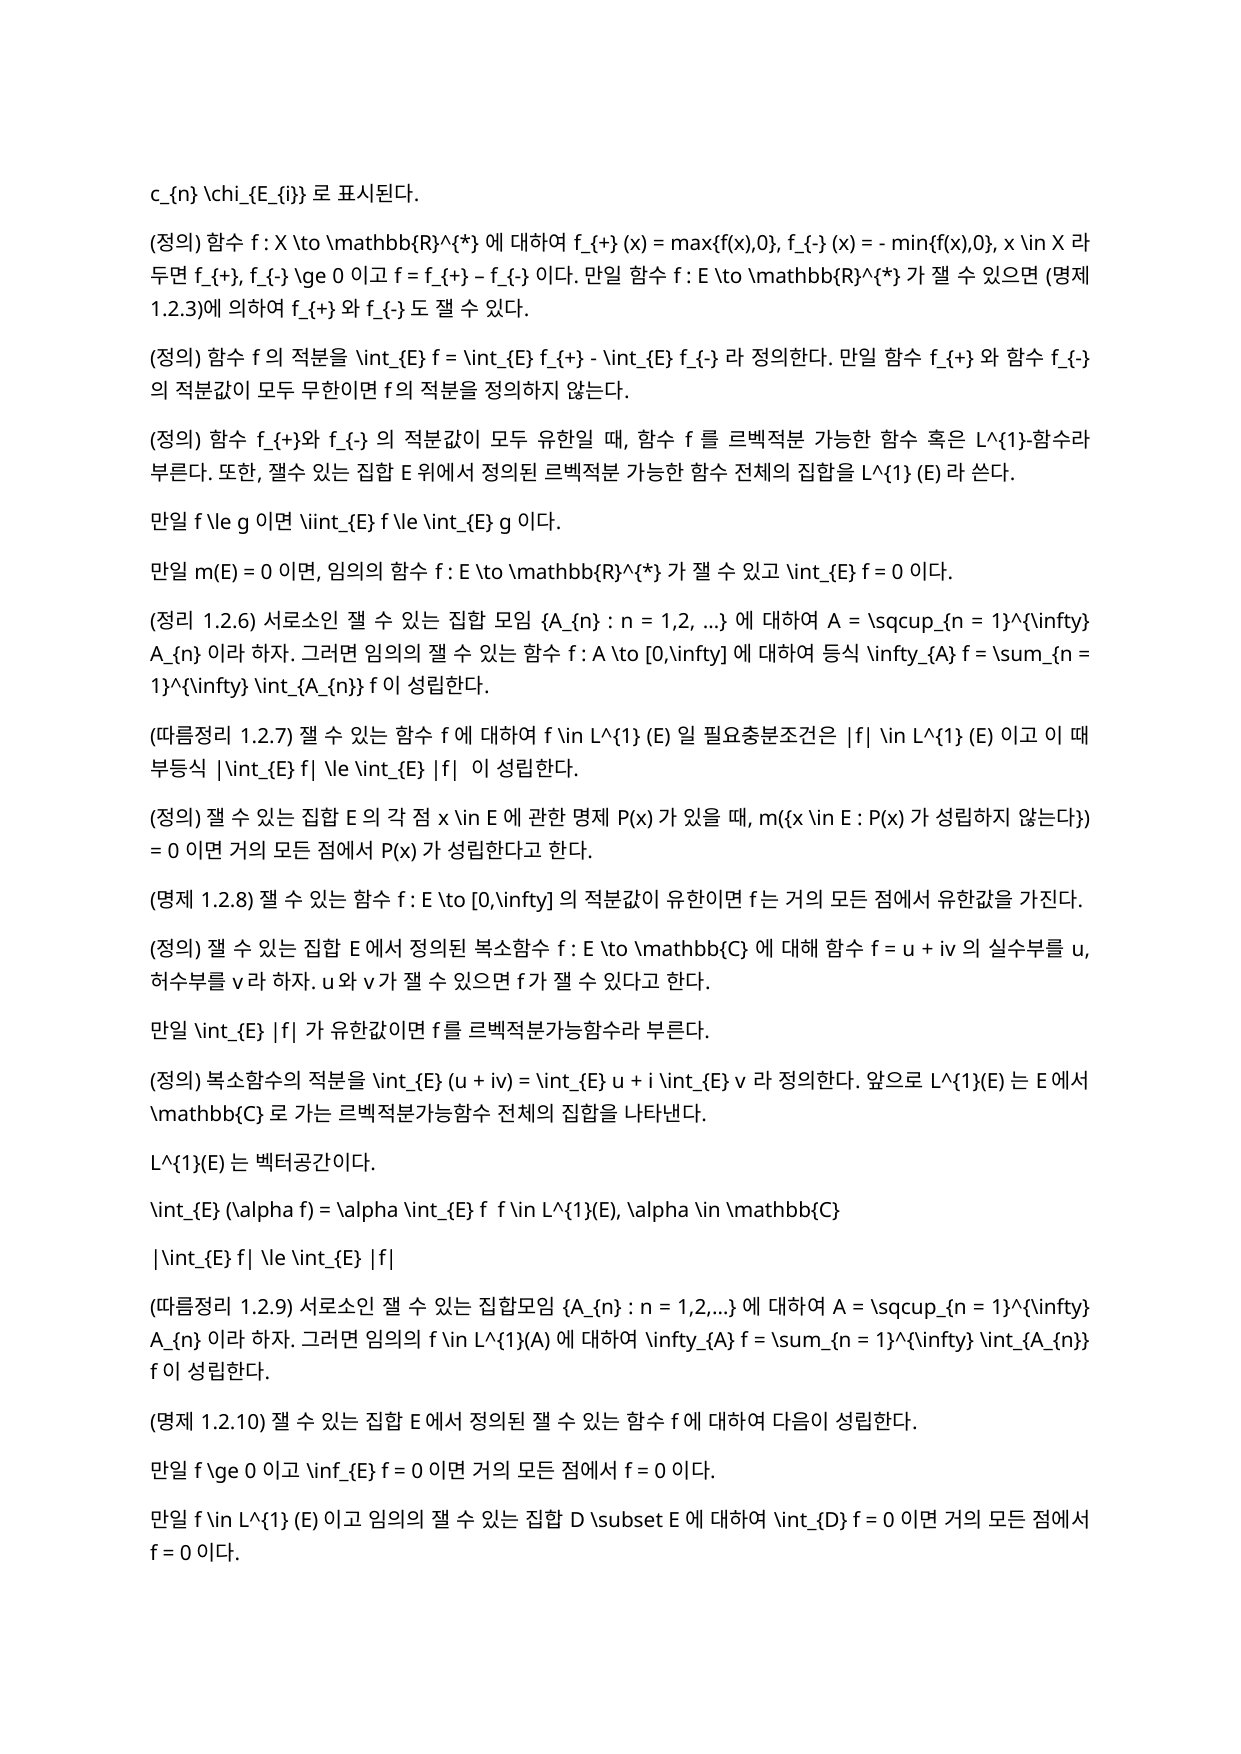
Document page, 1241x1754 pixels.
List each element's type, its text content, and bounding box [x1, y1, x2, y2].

text 만일 f \le g 이면 \iint_{E} f \le \int_{E} g 이다. [150, 506, 1090, 536]
text (정의) 잴 수 있는 집합 E 의 각 점 x \in E 에 관한 명제 P(x) 가 있을 때, m({x \in E : P(x) 가 성립하지 않는다}) = 0 이면 거의 모든 점에서 P(x) 가 성립한다고 한다. [150, 801, 1090, 864]
text L^{1}(E) 는 벡터공간이다. [150, 1146, 1090, 1176]
text 만일 f \in L^{1} (E) 이고 임의의 잴 수 있는 집합 D \subset E 에 대하여 \int_{D} f = 0 이면 거의 모든 점에서 f = 0이다. [150, 1504, 1090, 1567]
text |\int_{E} f| \le \int_{E} |f| [150, 1243, 1090, 1271]
text (정의) 함수 f 의 적분을 \int_{E} f = \int_{E} f_{+} - \int_{E} f_{-} 라 정의한다. 만일 함수 f_{+} 와 함수 f_{-} 의 적분값이 모두 무한이면 f의 적분을 정의하지 않는다. [150, 341, 1090, 404]
text \int_{E} (\alpha f) = \alpha \int_{E} f f \in L^{1}(E), \alpha \in \mathbb{C} [150, 1196, 1090, 1224]
text (정의) 함수 f : X \to \mathbb{R}^{*} 에 대하여 f_{+} (x) = max{f(x),0}, f_{-} (x) = - min{f(x),0}, x \in X 라 두면 f_{+}, f_{-} \ge 0 이고 f = f_{+} – f_{-} 이다. 만일 함수 f : E \to \mathbb{R}^{*} 가 잴 수 있으면 (명제 1.2.3)에 의하여 f_{+} 와 f_{-} 도 잴 수 있다. [150, 227, 1090, 322]
text (정의) 잴 수 있는 집합 E에서 정의된 복소함수 f : E \to \mathbb{C} 에 대해 함수 f = u + iv 의 실수부를 u, 허수부를 v라 하자. u와 v가 잴 수 있으면 f가 잴 수 있다고 한다. [150, 933, 1090, 996]
text (명제 1.2.8) 잴 수 있는 함수 f : E \to [0,\infty] 의 적분값이 유한이면 f는 거의 모든 점에서 유한값을 가진다. [150, 883, 1090, 913]
text (따름정리 1.2.7) 잴 수 있는 함수 f 에 대하여 f \in L^{1} (E) 일 필요충분조건은 |f| \in L^{1} (E) 이고 이 때 부등식 |\int_{E} f| \le \int_{E} |f| 이 성립한다. [150, 719, 1090, 782]
text (명제 1.2.10) 잴 수 있는 집합 E에서 정의된 잴 수 있는 함수 f 에 대하여 다음이 성립한다. [150, 1405, 1090, 1435]
text 만일 m(E) = 0 이면, 임의의 함수 f : E \to \mathbb{R}^{*} 가 잴 수 있고 \int_{E} f = 0 이다. [150, 555, 1090, 585]
text (정리 1.2.6) 서로소인 잴 수 있는 집합 모임 {A_{n} : n = 1,2, …} 에 대하여 A = \sqcup_{n = 1}^{\infty} A_{n} 이라 하자. 그러면 임의의 잴 수 있는 함수 f : A \to [0,\infty] 에 대하여 등식 \infty_{A} f = \sum_{n = 1}^{\infty} \int_{A_{n}} f 이 성립한다. [150, 604, 1090, 700]
text (정의) 함수 f_{+}와 f_{-} 의 적분값이 모두 유한일 때, 함수 f 를 르벡적분 가능한 함수 혹은 L^{1}-함수라 부른다. 또한, 잴수 있는 집합 E 위에서 정의된 르벡적분 가능한 함수 전체의 집합을 L^{1} (E) 라 쓴다. [150, 423, 1090, 486]
text 만일 f \ge 0 이고 \inf_{E} f = 0 이면 거의 모든 점에서 f = 0 이다. [150, 1454, 1090, 1484]
text (정의) 복소함수의 적분을 \int_{E} (u + iv) = \int_{E} u + i \int_{E} v 라 정의한다. 앞으로 L^{1}(E) 는 E에서 \mathbb{C} 로 가는 르벡적분가능함수 전체의 집합을 나타낸다. [150, 1064, 1090, 1127]
text (따름정리 1.2.9) 서로소인 잴 수 있는 집합모임 {A_{n} : n = 1,2,…} 에 대하여 A = \sqcup_{n = 1}^{\infty} A_{n} 이라 하자. 그러면 임의의 f \in L^{1}(A) 에 대하여 \infty_{A} f = \sum_{n = 1}^{\infty} \int_{A_{n}} f 이 성립한다. [150, 1290, 1090, 1386]
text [150, 177, 1090, 207]
text 만일 \int_{E} |f| 가 유한값이면 f를 르벡적분가능함수라 부른다. [150, 1015, 1090, 1045]
